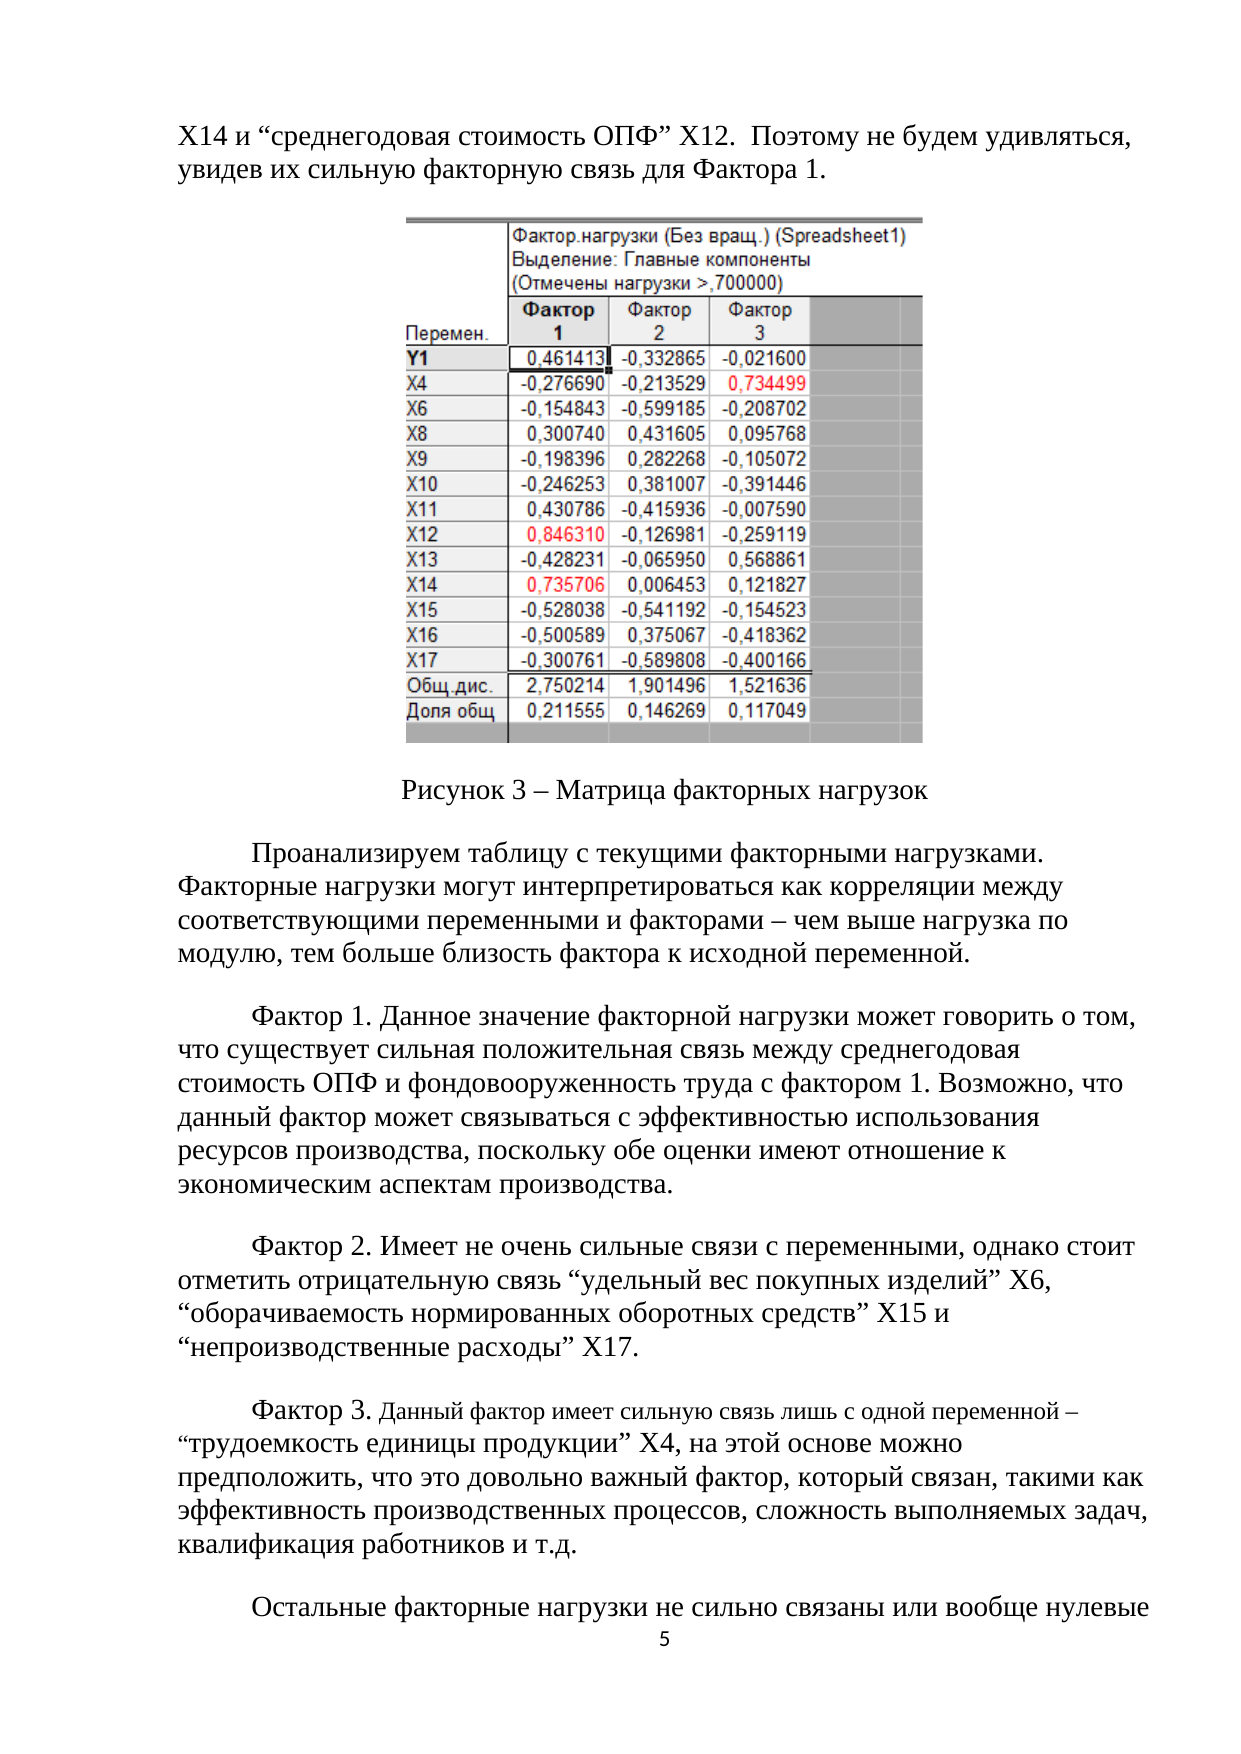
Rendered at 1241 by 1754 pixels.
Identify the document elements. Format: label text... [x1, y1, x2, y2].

text Фактор 3. Данный фактор имеет сильную связь лишь с одной переменной – “трудоемкость единицы продукции” X4, на этой основе можно предположить, что это довольно важный фактор, который связан, такими как эффективность производственных процессов, сложность выполняемых задач, квалификация работников и т.д. [177, 1392, 1152, 1559]
text Остальные факторные нагрузки не сильно связаны или вообще нулевые [177, 1589, 1152, 1622]
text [177, 118, 1152, 185]
text Рисунок 3 – Матрица факторных нагрузок [177, 772, 1152, 806]
text Фактор 1. Данное значение факторной нагрузки может говорить о том, что существует сильная положительная связь между среднегодовая стоимость ОПФ и фондовооруженность труда с фактором 1. Возможно, что данный фактор может связываться с эффективностью использования ресурсов производства, поскольку обе оценки имеют отношение к экономическим аспектам производства. [177, 998, 1152, 1199]
text Фактор 2. Имеет не очень сильные связи с переменными, однако стоит отметить отрицательную связь “удельный вес покупных изделий” X6, “оборачиваемость нормированных оборотных средств” X15 и “непроизводственные расходы” X17. [177, 1228, 1152, 1363]
text Проанализируем таблицу с текущими факторными нагрузками. Факторные нагрузки могут интерпретироваться как корреляции между соответствующими переменными и факторами – чем выше нагрузка по модулю, тем больше близость фактора к исходной переменной. [177, 835, 1152, 969]
picture [406, 214, 923, 743]
